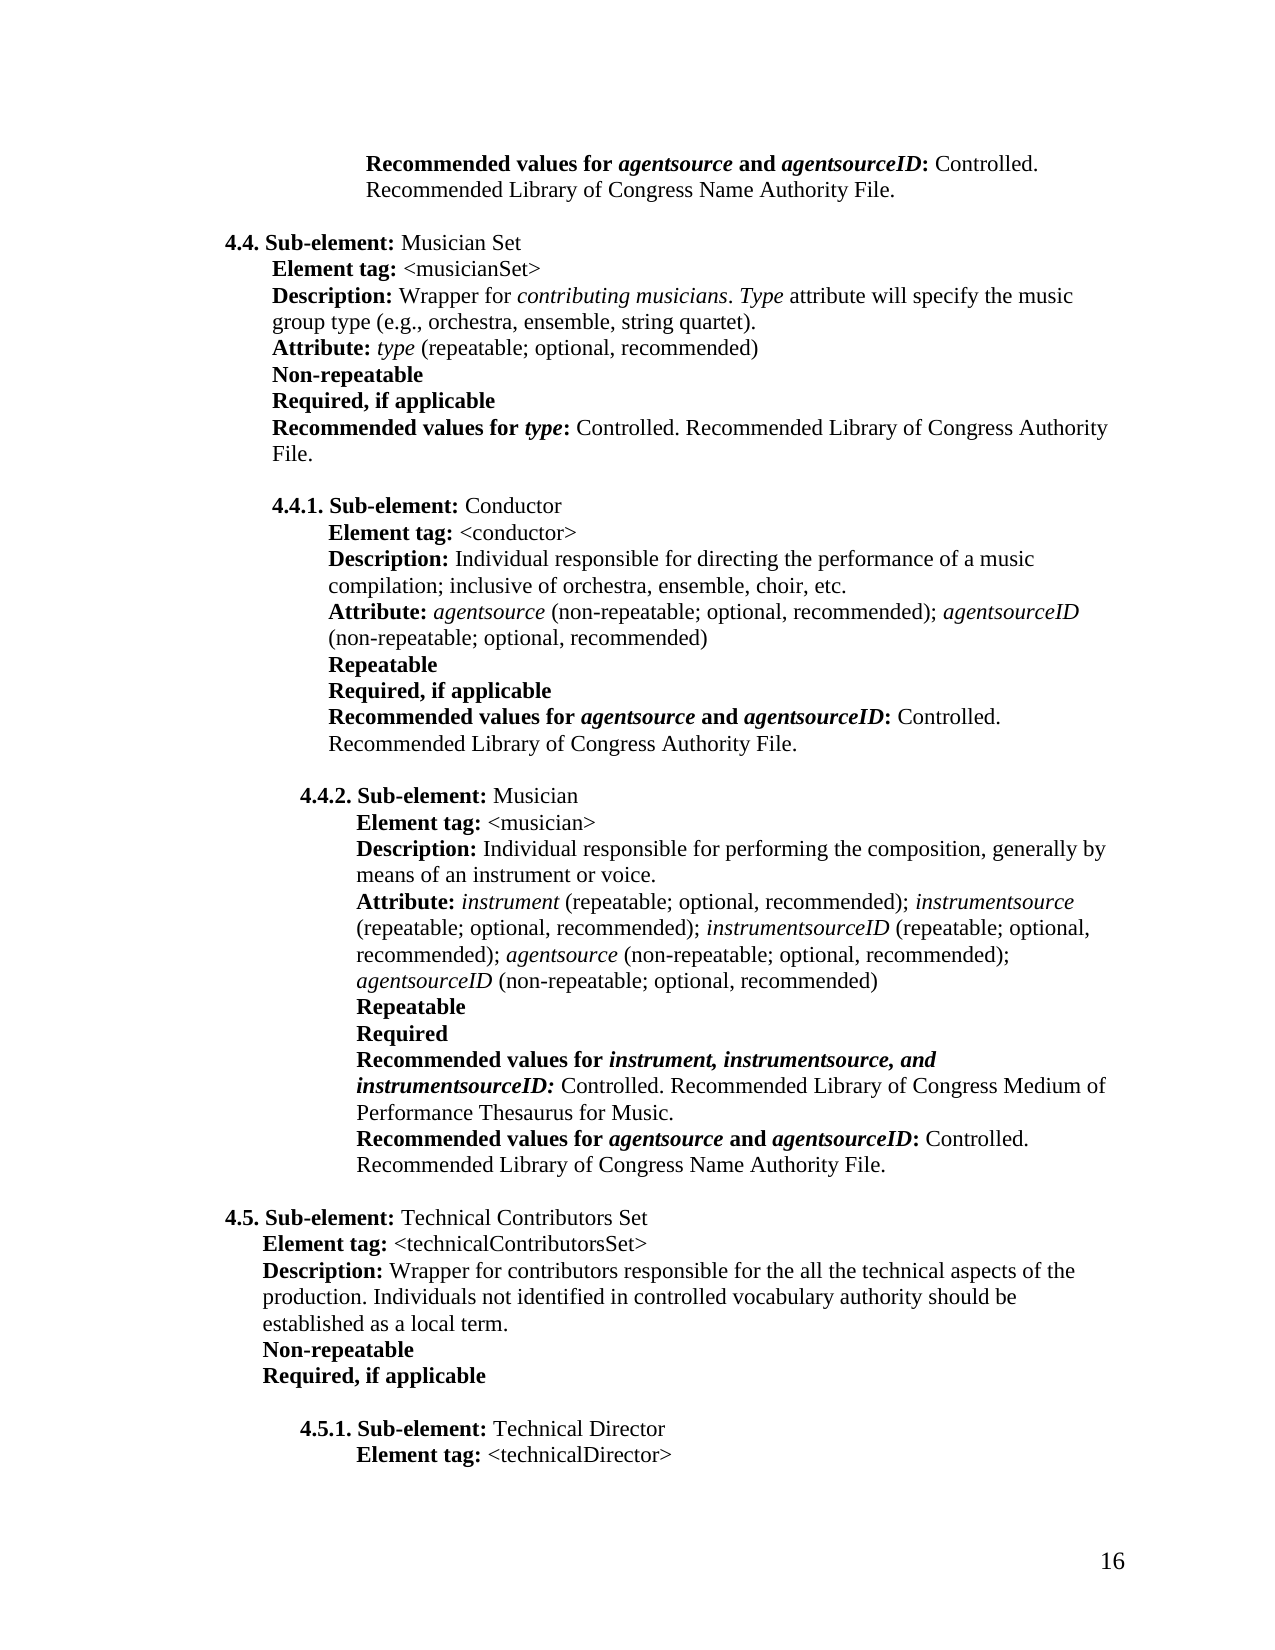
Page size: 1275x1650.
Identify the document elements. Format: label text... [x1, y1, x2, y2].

text Non-repeatable [272, 361, 1125, 387]
text Element tag: <musician> [356, 809, 1125, 835]
text Repeatable [328, 651, 1125, 677]
text Description: Wrapper for contributing musicians. Type attribute will specify the music group type (e.g., orchestra, ensemble, string quartet). [272, 282, 1125, 334]
text Description: Individual responsible for directing the performance of a music compilation; inclusive of orchestra, ensemble, choir, etc. [328, 545, 1125, 598]
text Element tag: <musicianSet> [272, 255, 1125, 282]
text Required, if applicable [272, 387, 1125, 413]
text 4.4.2. Sub-element: Musician [225, 782, 1125, 809]
text Recommended values for type: Controlled. Recommended Library of Congress Authority File. [272, 413, 1125, 466]
text Description: Individual responsible for performing the composition, generally by means of an instrument or voice. [356, 835, 1125, 888]
text Recommended values for agentsource and agentsourceID: Controlled. Recommended Library of Congress Authority File. [328, 703, 1125, 756]
text Attribute: instrument (repeatable; optional, recommended); instrumentsource (repeatable; optional, recommended); instrumentsourceID (repeatable; optional, recommended); agentsource (non-repeatable; optional, recommended); agentsourceID (non-repeatable; optional, recommended) [356, 888, 1125, 993]
text Element tag: <technicalContributorsSet> [262, 1231, 1125, 1257]
text Attribute: type (repeatable; optional, recommended) [272, 334, 1125, 361]
text Required [356, 1020, 1125, 1046]
text Recommended values for agentsource and agentsourceID: Controlled. Recommended Library of Congress Name Authority File. [366, 150, 1125, 203]
text Element tag: <conductor> [328, 519, 1125, 545]
text Repeatable [356, 993, 1125, 1020]
text 4.4.1. Sub-element: Conductor [225, 493, 1125, 519]
text Attribute: agentsource (non-repeatable; optional, recommended); agentsourceID (non-repeatable; optional, recommended) [328, 598, 1125, 651]
text Description: Wrapper for contributors responsible for the all the technical aspects of the production. Individuals not identified in controlled vocabulary authority should be established as a local term. [262, 1257, 1125, 1336]
text Required, if applicable [328, 677, 1125, 703]
text 4.5. Sub-element: Technical Contributors Set [225, 1204, 1125, 1231]
text Required, if applicable [262, 1362, 1125, 1389]
text 4.5.1. Sub-element: Technical Director [225, 1415, 1125, 1441]
text Recommended values for instrument, instrumentsource, and instrumentsourceID: Controlled. Recommended Library of Congress Medium of Performance Thesaurus for Music. [356, 1046, 1125, 1125]
text Element tag: <technicalDirector> [356, 1441, 1125, 1468]
text Recommended values for agentsource and agentsourceID: Controlled. Recommended Library of Congress Name Authority File. [356, 1125, 1125, 1178]
text Non-repeatable [262, 1336, 1125, 1362]
text 4.4. Sub-element: Musician Set [225, 229, 1125, 255]
